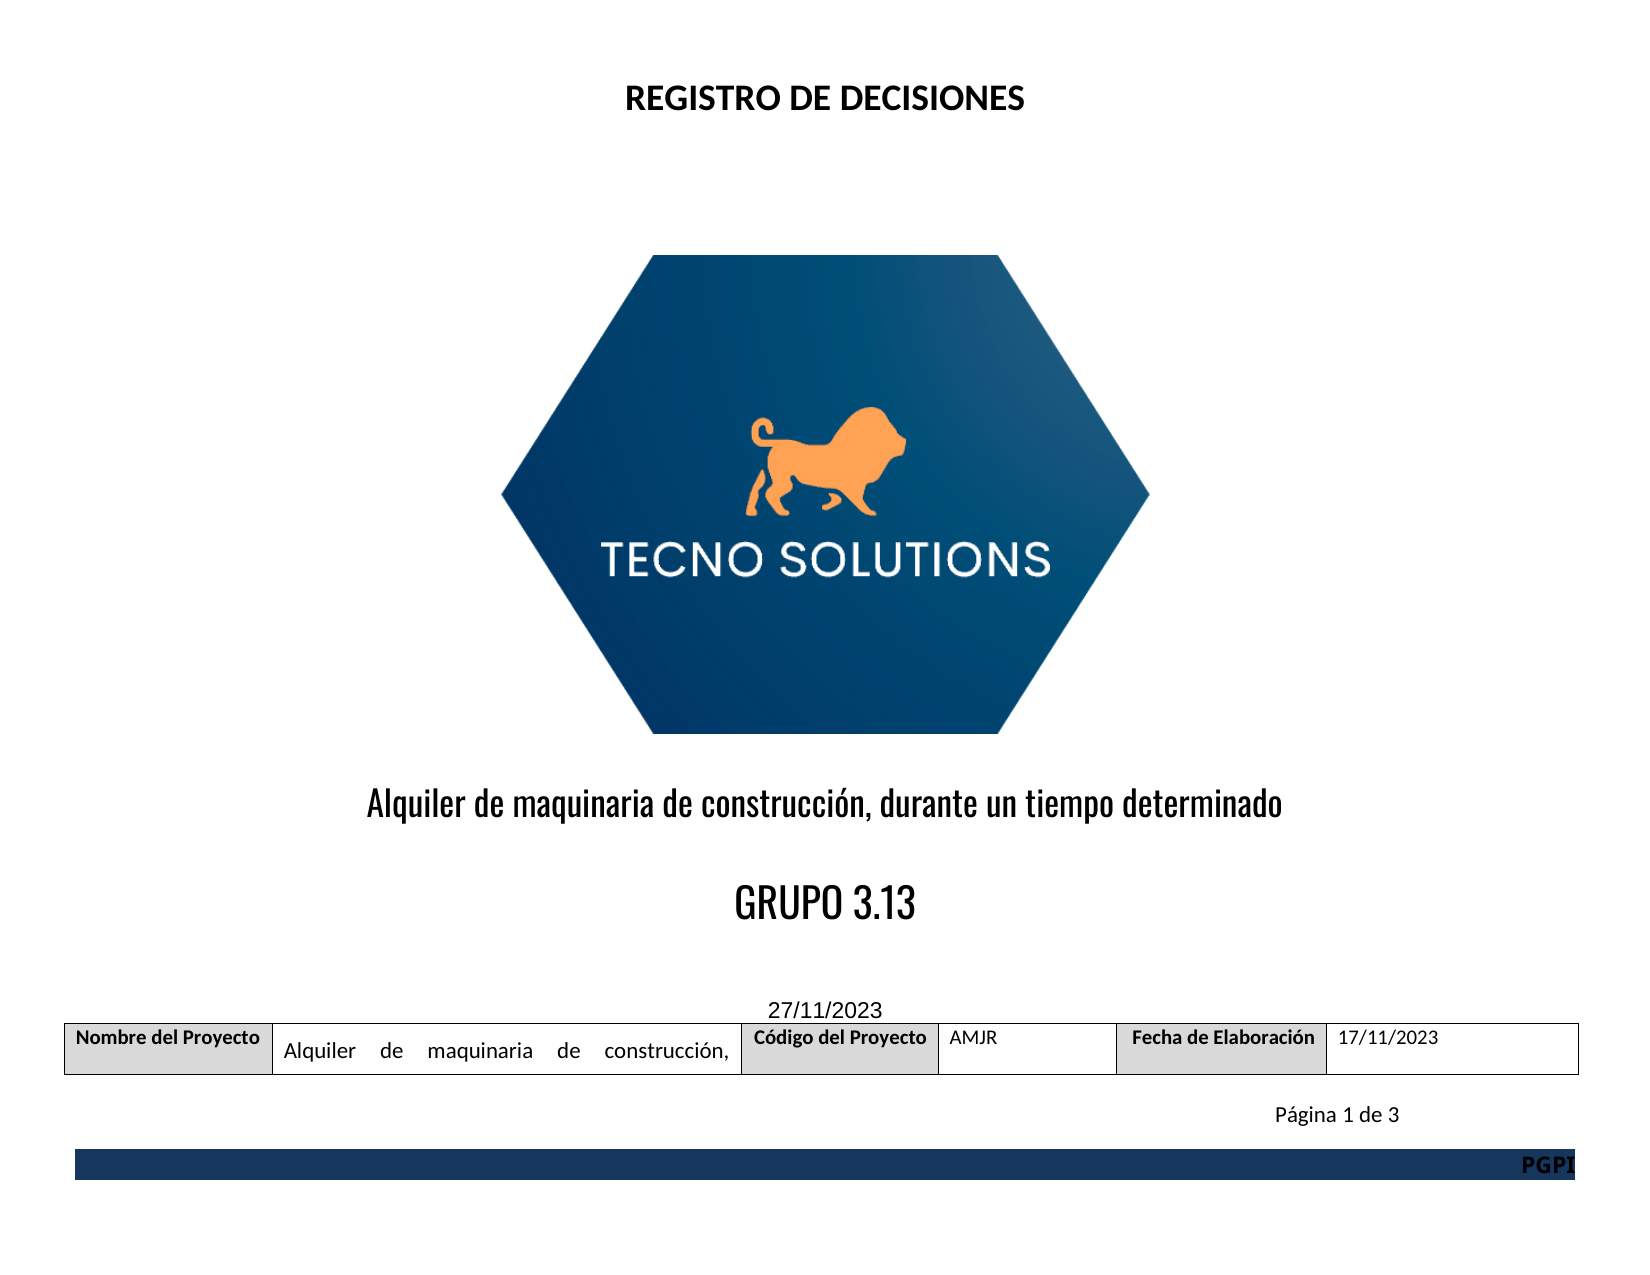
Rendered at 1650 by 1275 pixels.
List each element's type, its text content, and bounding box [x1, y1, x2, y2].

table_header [273, 1024, 741, 1074]
table_header Código del Proyecto [742, 1024, 938, 1074]
table_header 17/11/2023 [1327, 1024, 1578, 1074]
table_header AMJR [939, 1024, 1116, 1074]
subtitle Alquiler de maquinaria de construcción, durante un tiempo determinado [75, 775, 1575, 828]
picture [456, 255, 1194, 734]
table_header Nombre del Proyecto [65, 1024, 272, 1074]
text 27/11/2023 [75, 997, 1575, 1023]
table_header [1117, 1024, 1326, 1074]
subtitle GRUPO 3.13 [75, 869, 1575, 931]
